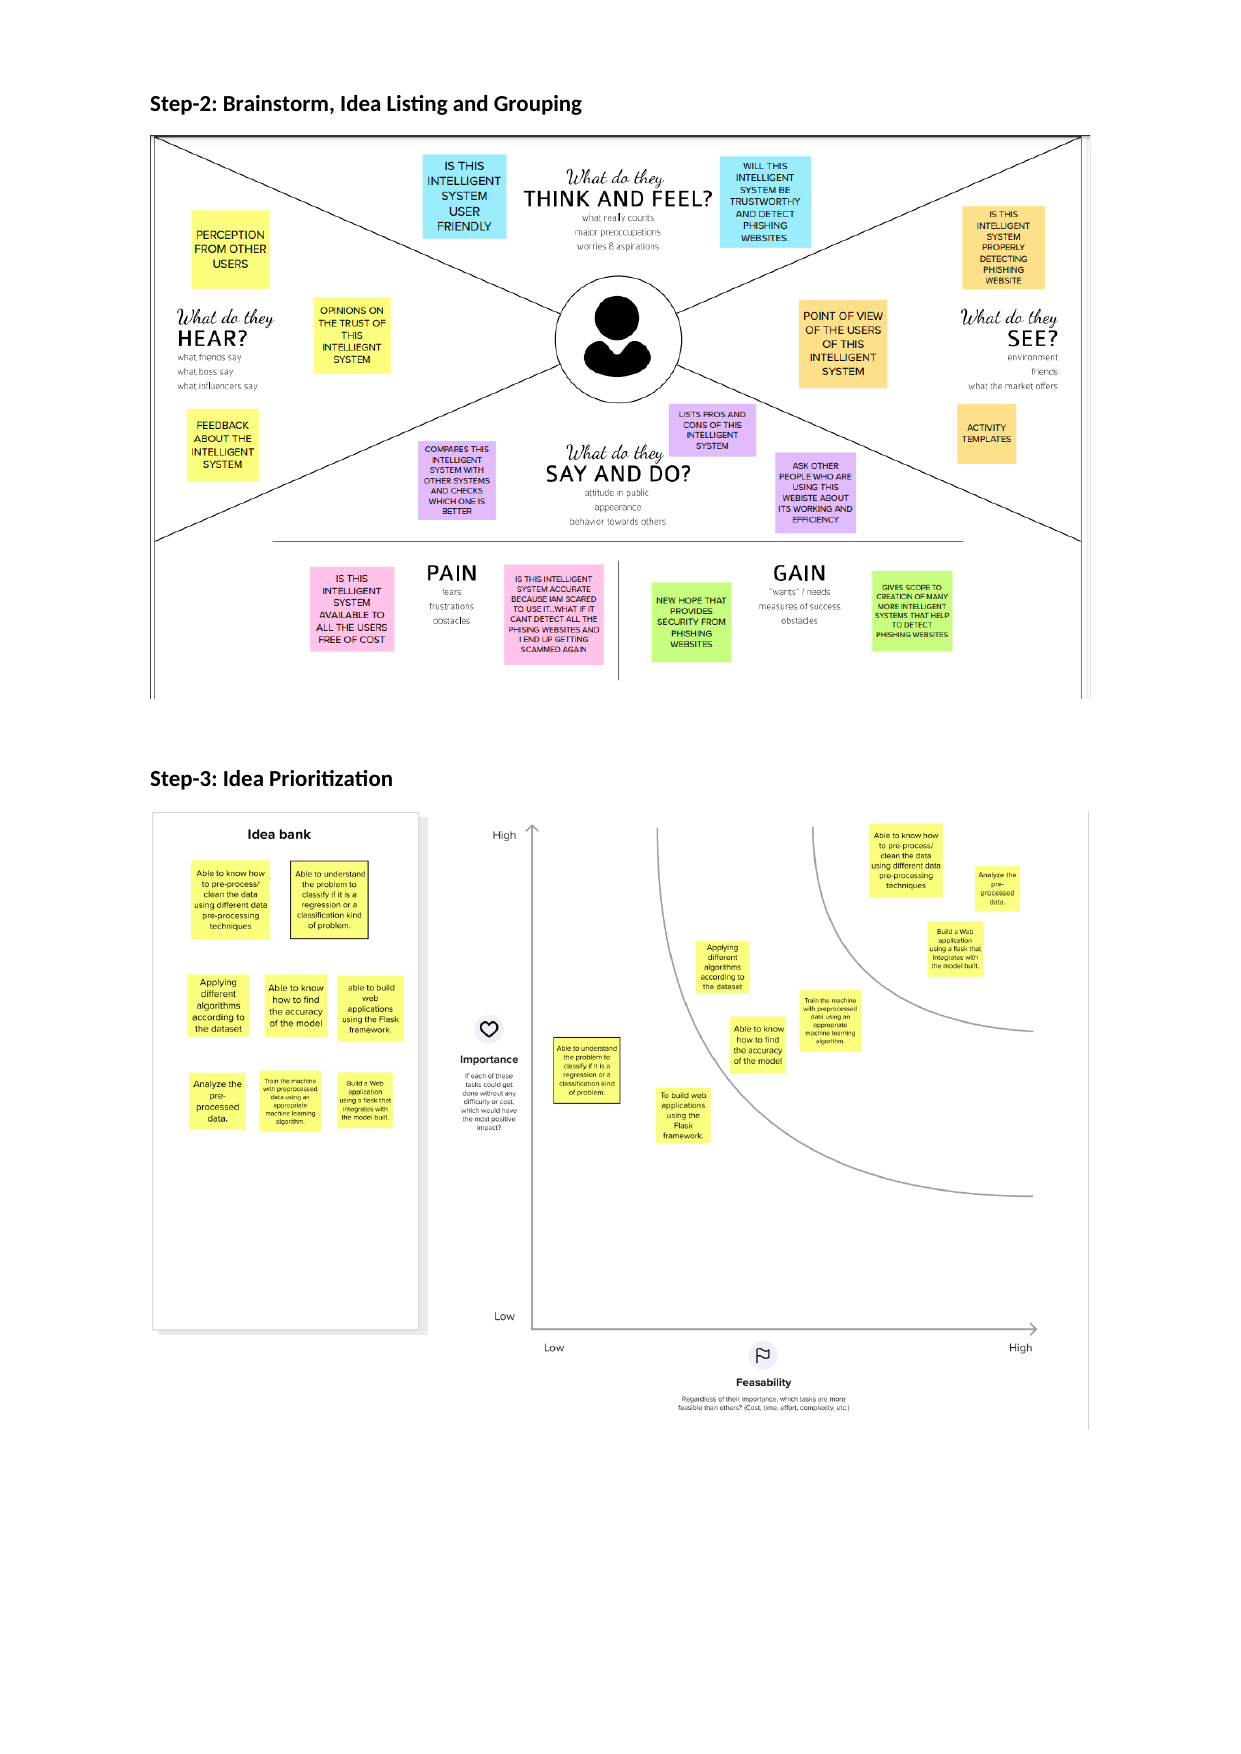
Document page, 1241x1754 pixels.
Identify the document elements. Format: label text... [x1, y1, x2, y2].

text Step-2: Brainstorm, Idea Listing and Grouping [150, 89, 1090, 117]
picture [150, 135, 1091, 699]
text Step-3: Idea Prioritization [150, 764, 1090, 792]
picture [150, 811, 1091, 1430]
